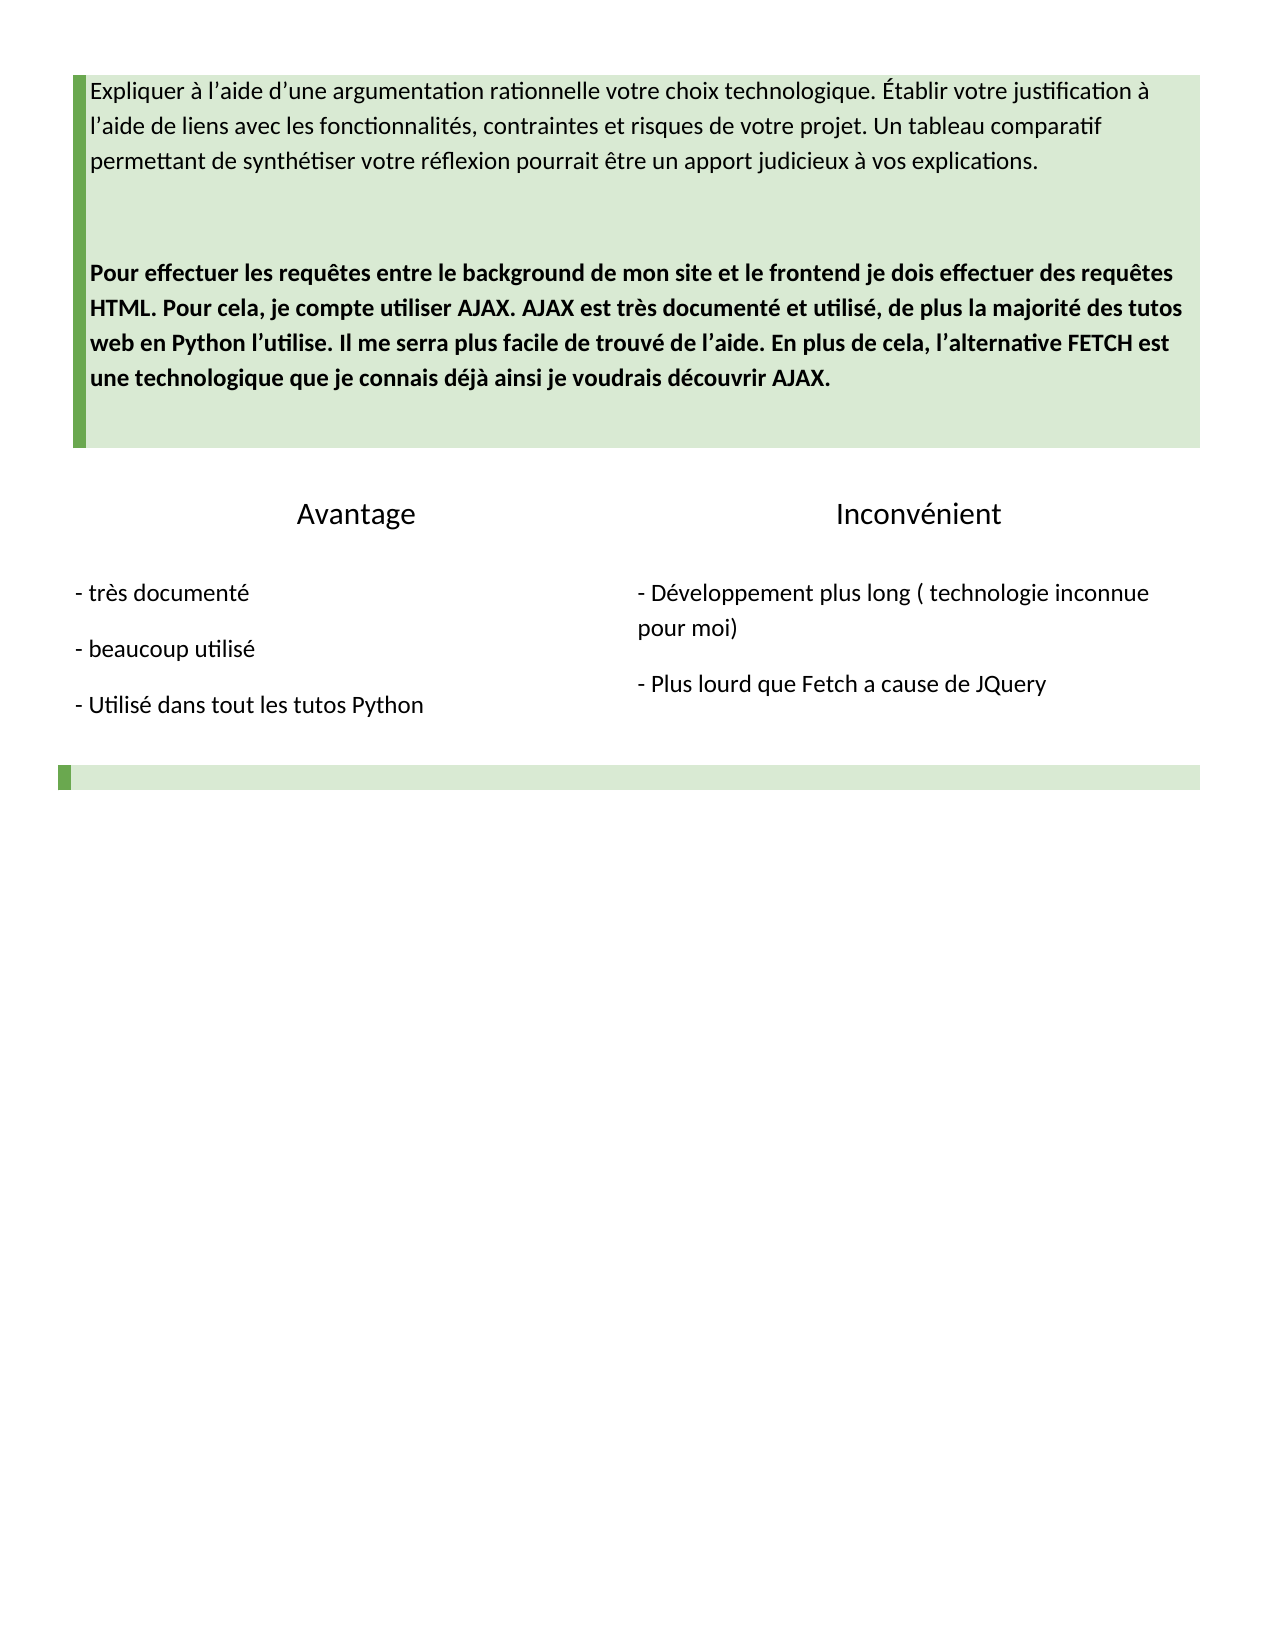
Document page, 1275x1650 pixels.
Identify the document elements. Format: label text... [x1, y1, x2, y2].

table_header Avantage [75, 473, 637, 557]
table_cell - Développement plus long ( technologie inconnue pour moi) - Plus lourd que Fetch a cause de JQuery [638, 557, 1200, 744]
text Pour effectuer les requêtes entre le background de mon site et le frontend je dois effectuer des requêtes HTML. Pour cela, je compte utiliser AJAX. AJAX est très documenté et utilisé, de plus la majorité des tutos web en Python l’utilise. Il me serra plus facile de trouvé de l’aide. En plus de cela, l’alternative FETCH est une technologique que je connais déjà ainsi je voudrais découvrir AJAX. [86, 257, 1200, 392]
table_cell - très documenté - beaucoup utilisé - Utilisé dans tout les tutos Python [75, 557, 637, 744]
text Expliquer à l’aide d’une argumentation rationnelle votre choix technologique. Établir votre justification à l’aide de liens avec les fonctionnalités, contraintes et risques de votre projet. Un tableau comparatif permettant de synthétiser votre réflexion pourrait être un apport judicieux à vos explications. [86, 75, 1200, 176]
table_header Inconvénient [638, 473, 1200, 557]
